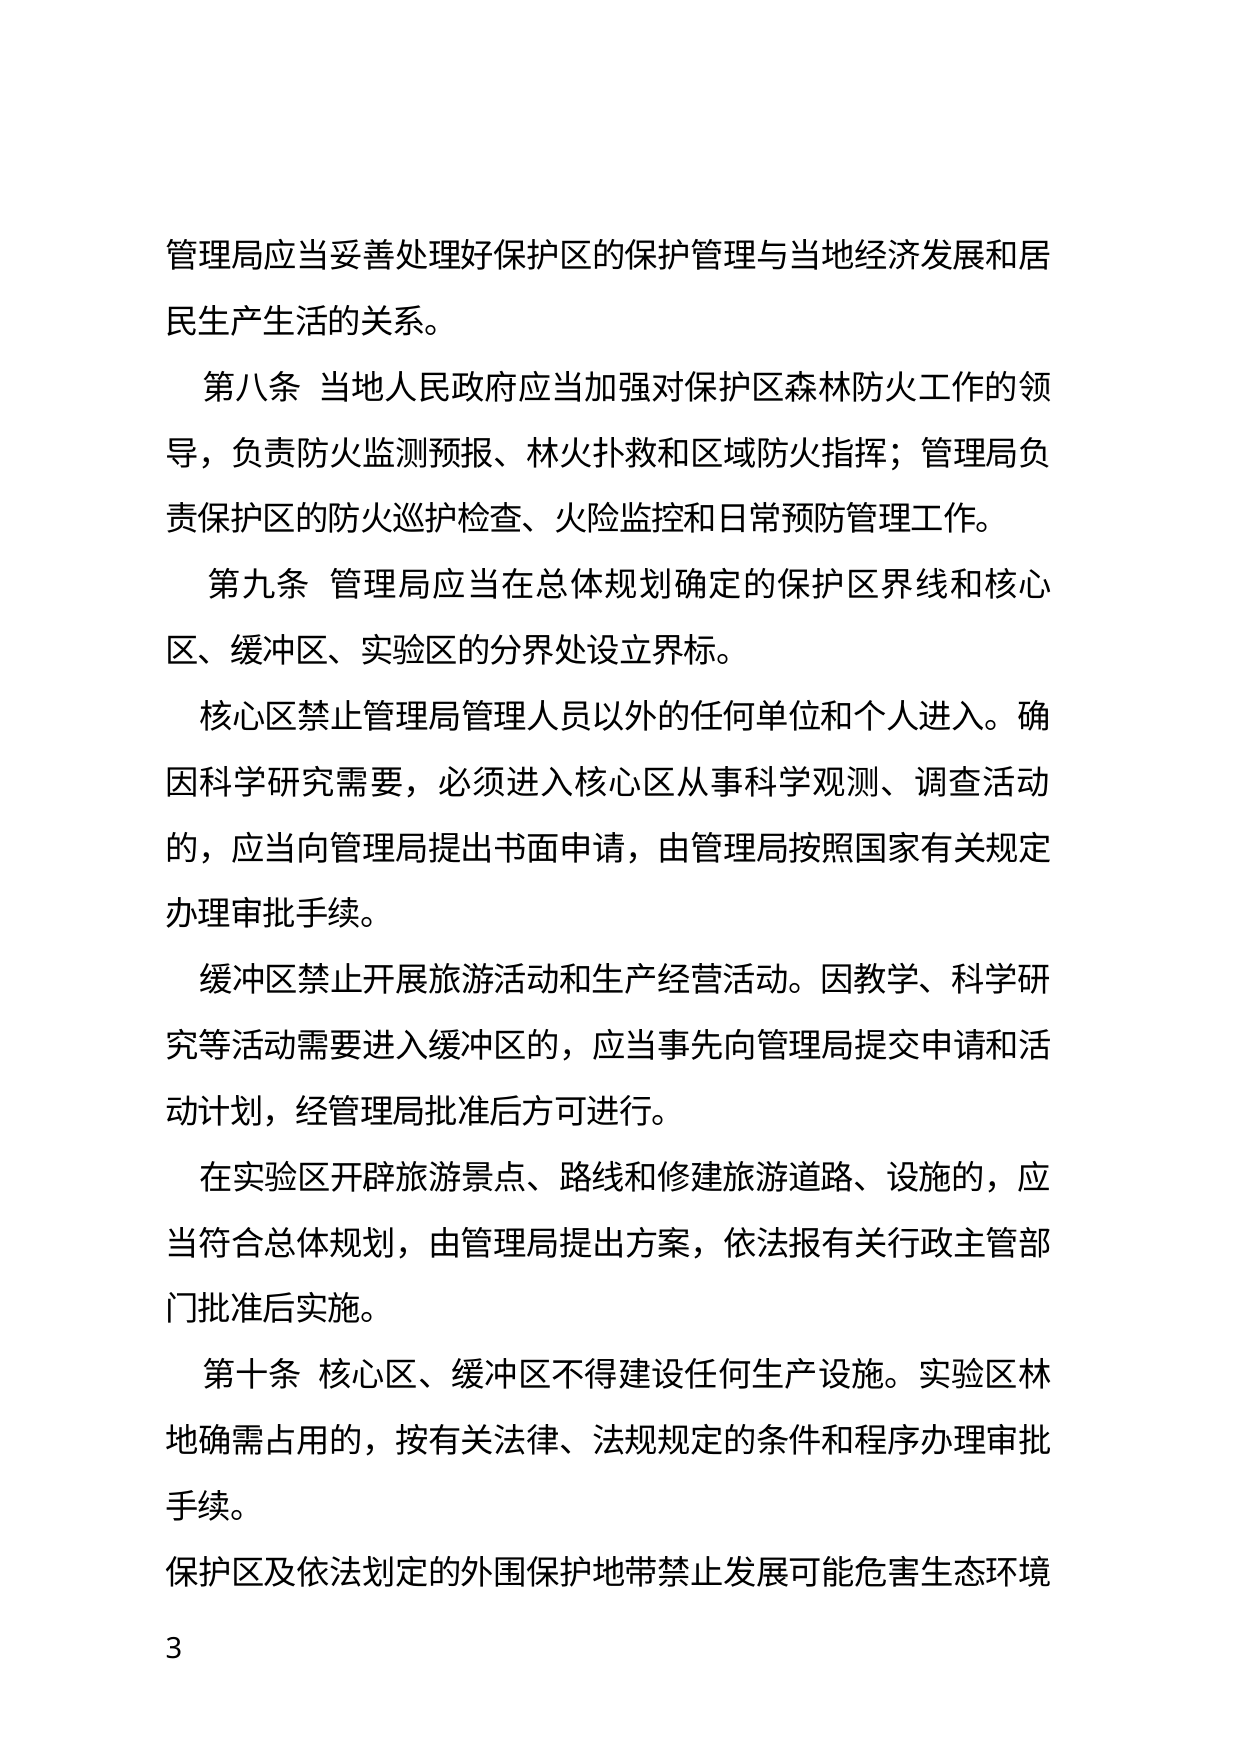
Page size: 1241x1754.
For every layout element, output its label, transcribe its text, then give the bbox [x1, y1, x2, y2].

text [165, 1537, 1052, 1602]
text 核心区禁止管理局管理人员以外的任何单位和个人进入。确因科学研究需要，必须进入核心区从事科学观测、调查活动的，应当向管理局提出书面申请，由管理局按照国家有关规定办理审批手续。 [165, 681, 1052, 944]
text 缓冲区禁止开展旅游活动和生产经营活动。因教学、科学研究等活动需要进入缓冲区的，应当事先向管理局提交申请和活动计划，经管理局批准后方可进行。 [165, 944, 1052, 1142]
text 管理局应当妥善处理好保护区的保护管理与当地经济发展和居民生产生活的关系。 [165, 220, 1052, 352]
text 在实验区开辟旅游景点、路线和修建旅游道路、设施的，应当符合总体规划，由管理局提出方案，依法报有关行政主管部门批准后实施。 [165, 1142, 1052, 1339]
text 第十条 核心区、缓冲区不得建设任何生产设施。实验区林地确需占用的，按有关法律、法规规定的条件和程序办理审批手续。 [165, 1339, 1052, 1537]
text 第九条 管理局应当在总体规划确定的保护区界线和核心区、缓冲区、实验区的分界处设立界标。 [165, 549, 1052, 681]
text 第八条 当地人民政府应当加强对保护区森林防火工作的领导，负责防火监测预报、林火扑救和区域防火指挥；管理局负责保护区的防火巡护检查、火险监控和日常预防管理工作。 [165, 352, 1052, 549]
